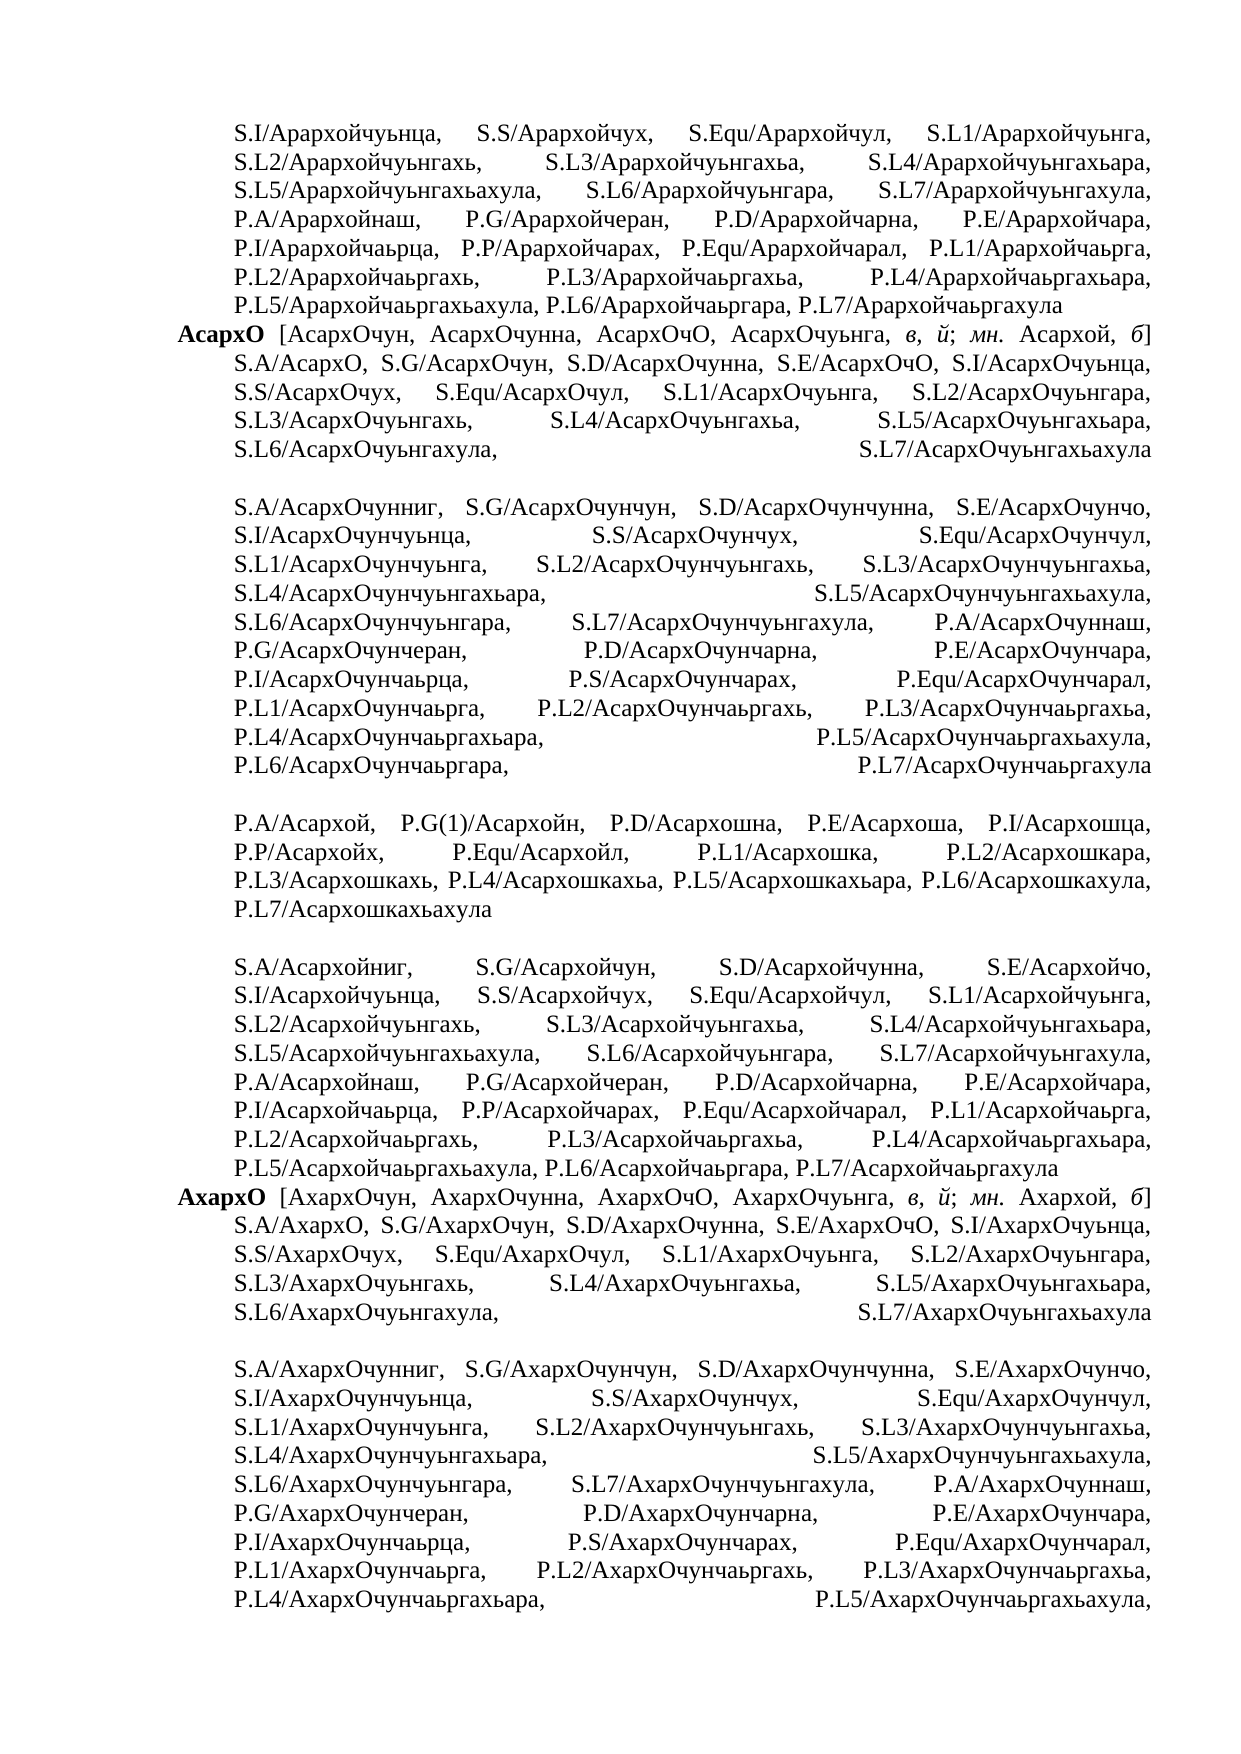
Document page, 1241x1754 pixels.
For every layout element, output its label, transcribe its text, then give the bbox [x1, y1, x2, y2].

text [177, 118, 1152, 319]
text АсархО [АсархОчун, АсархОчунна, АсархОчО, АсархОчуьнга, в, й; мн. Асархой, б] S.A/АсархО, S.G/АсархОчун, S.D/АсархОчунна, S.E/АсархОчО, S.I/АсархОчуьнца, S.S/АсархОчух, S.Equ/АсархОчул, S.L1/АсархОчуьнга, S.L2/АсархОчуьнгара, S.L3/АсархОчуьнгахь, S.L4/АсархОчуьнгахьа, S.L5/АсархОчуьнгахьара, S.L6/АсархОчуьнгахула, S.L7/АсархОчуьнгахьахула S.A/АсархОчунниг, S.G/АсархОчунчун, S.D/АсархОчунчунна, S.E/АсархОчунчо, S.I/АсархОчунчуьнца, S.S/АсархОчунчух, S.Equ/АсархОчунчул, S.L1/АсархОчунчуьнга, S.L2/АсархОчунчуьнгахь, S.L3/АсархОчунчуьнгахьа, S.L4/АсархОчунчуьнгахьара, S.L5/АсархОчунчуьнгахьахула, S.L6/АсархОчунчуьнгара, S.L7/АсархОчунчуьнгахула, P.A/АсархОчуннаш, P.G/АсархОчунчеран, P.D/АсархОчунчарна, P.E/АсархОчунчара, P.I/АсархОчунчаьрца, P.S/АсархОчунчарах, P.Equ/АсархОчунчарал, P.L1/АсархОчунчаьрга, P.L2/АсархОчунчаьргахь, P.L3/АсархОчунчаьргахьа, P.L4/АсархОчунчаьргахьара, P.L5/АсархОчунчаьргахьахула, P.L6/АсархОчунчаьргара, P.L7/АсархОчунчаьргахула P.A/Асархой, P.G(1)/Асархойн, P.D/Асархошна, P.E/Асархоша, P.I/Асархошца, P.P/Асархойх, P.Equ/Асархойл, P.L1/Асархошка, P.L2/Асархошкара, P.L3/Асархошкахь, P.L4/Асархошкахьа, P.L5/Асархошкахьара, P.L6/Асархошкахула, P.L7/Асархошкахьахула S.A/Асархойниг, S.G/Асархойчун, S.D/Асархойчунна, S.E/Асархойчо, S.I/Асархойчуьнца, S.S/Асархойчух, S.Equ/Асархойчул, S.L1/Асархойчуьнга, S.L2/Асархойчуьнгахь, S.L3/Асархойчуьнгахьа, S.L4/Асархойчуьнгахьара, S.L5/Асархойчуьнгахьахула, S.L6/Асархойчуьнгара, S.L7/Асархойчуьнгахула, P.A/Асархойнаш, P.G/Асархойчеран, P.D/Асархойчарна, P.E/Асархойчара, P.I/Асархойчаьрца, P.P/Асархойчарах, P.Equ/Асархойчарал, P.L1/Асархойчаьрга, P.L2/Асархойчаьргахь, P.L3/Асархойчаьргахьа, P.L4/Асархойчаьргахьара, P.L5/Асархойчаьргахьахула, P.L6/Асархойчаьргара, P.L7/Асархойчаьргахула [177, 319, 1152, 1182]
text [177, 1182, 1152, 1613]
